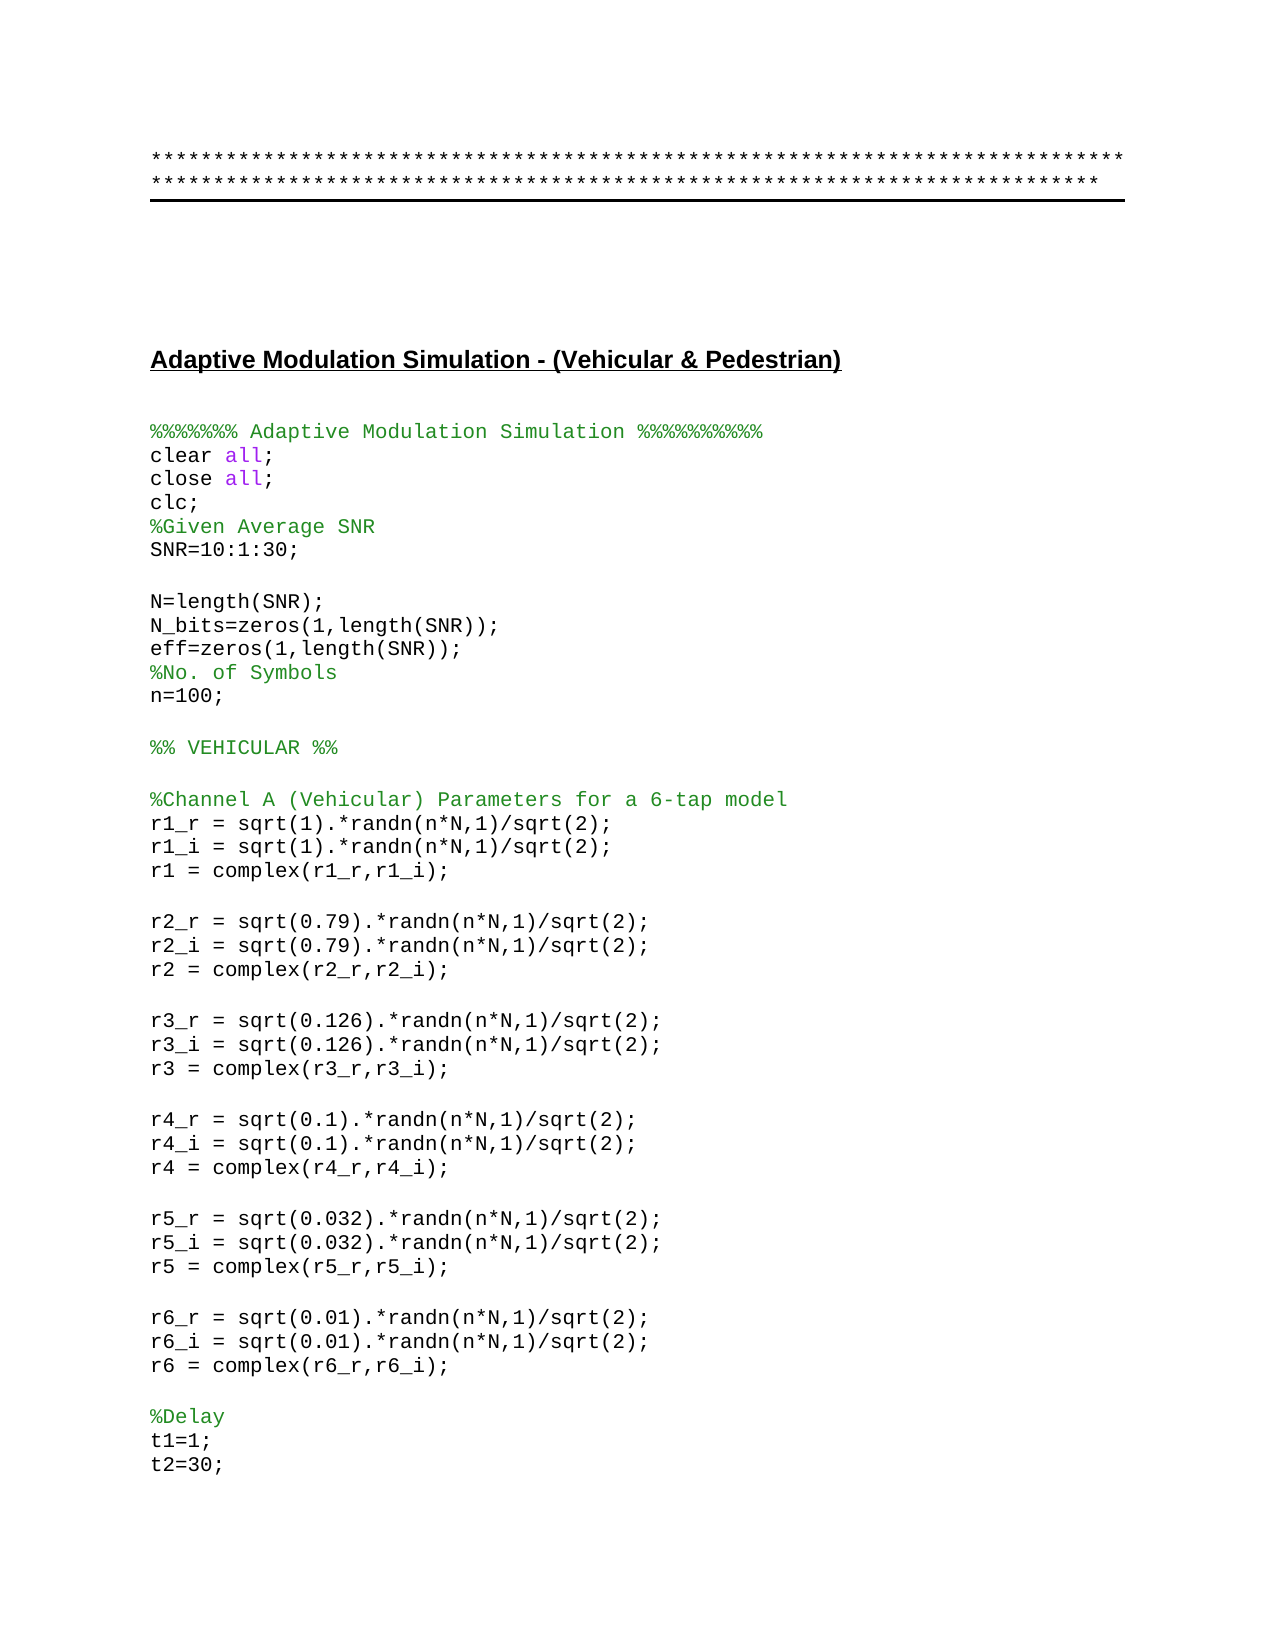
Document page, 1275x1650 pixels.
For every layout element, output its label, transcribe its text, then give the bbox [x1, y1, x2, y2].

text Adaptive Modulation Simulation - (Vehicular & Pedestrian) [150, 345, 1125, 374]
text r2_r = sqrt(0.79).*randn(n*N,1)/sqrt(2); [150, 911, 1125, 935]
text %% VEHICULAR %% [150, 737, 1125, 761]
text r6 = complex(r6_r,r6_i); [150, 1354, 1125, 1378]
text r4_r = sqrt(0.1).*randn(n*N,1)/sqrt(2); [150, 1109, 1125, 1133]
text t1=1; [150, 1430, 1125, 1453]
text r5_i = sqrt(0.032).*randn(n*N,1)/sqrt(2); [150, 1232, 1125, 1256]
text r2_i = sqrt(0.79).*randn(n*N,1)/sqrt(2); [150, 935, 1125, 959]
text SNR=10:1:30; [150, 539, 1125, 563]
text eff=zeros(1,length(SNR)); [150, 638, 1125, 662]
text %Channel A (Vehicular) Parameters for a 6-tap model [150, 789, 1125, 812]
text r1_i = sqrt(1).*randn(n*N,1)/sqrt(2); [150, 836, 1125, 860]
text r5 = complex(r5_r,r5_i); [150, 1256, 1125, 1279]
text r2 = complex(r2_r,r2_i); [150, 959, 1125, 982]
text N=length(SNR); [150, 591, 1125, 614]
text r3_i = sqrt(0.126).*randn(n*N,1)/sqrt(2); [150, 1034, 1125, 1058]
text r1_r = sqrt(1).*randn(n*N,1)/sqrt(2); [150, 812, 1125, 836]
text r1 = complex(r1_r,r1_i); [150, 860, 1125, 883]
text %No. of Symbols [150, 662, 1125, 686]
text clear all; [150, 445, 1125, 468]
text ********************************************************************************************************************************************************** [150, 150, 1125, 199]
text N_bits=zeros(1,length(SNR)); [150, 614, 1125, 638]
text r5_r = sqrt(0.032).*randn(n*N,1)/sqrt(2); [150, 1208, 1125, 1232]
text t2=30; [150, 1453, 1125, 1477]
text r4 = complex(r4_r,r4_i); [150, 1157, 1125, 1180]
text r6_r = sqrt(0.01).*randn(n*N,1)/sqrt(2); [150, 1307, 1125, 1331]
text r4_i = sqrt(0.1).*randn(n*N,1)/sqrt(2); [150, 1133, 1125, 1157]
text r3 = complex(r3_r,r3_i); [150, 1058, 1125, 1081]
text %Given Average SNR [150, 516, 1125, 539]
text r3_r = sqrt(0.126).*randn(n*N,1)/sqrt(2); [150, 1010, 1125, 1034]
text %%%%%%% Adaptive Modulation Simulation %%%%%%%%%% [150, 421, 1125, 445]
text clc; [150, 492, 1125, 516]
text r6_i = sqrt(0.01).*randn(n*N,1)/sqrt(2); [150, 1331, 1125, 1354]
text close all; [150, 468, 1125, 492]
text %Delay [150, 1406, 1125, 1430]
text n=100; [150, 686, 1125, 709]
